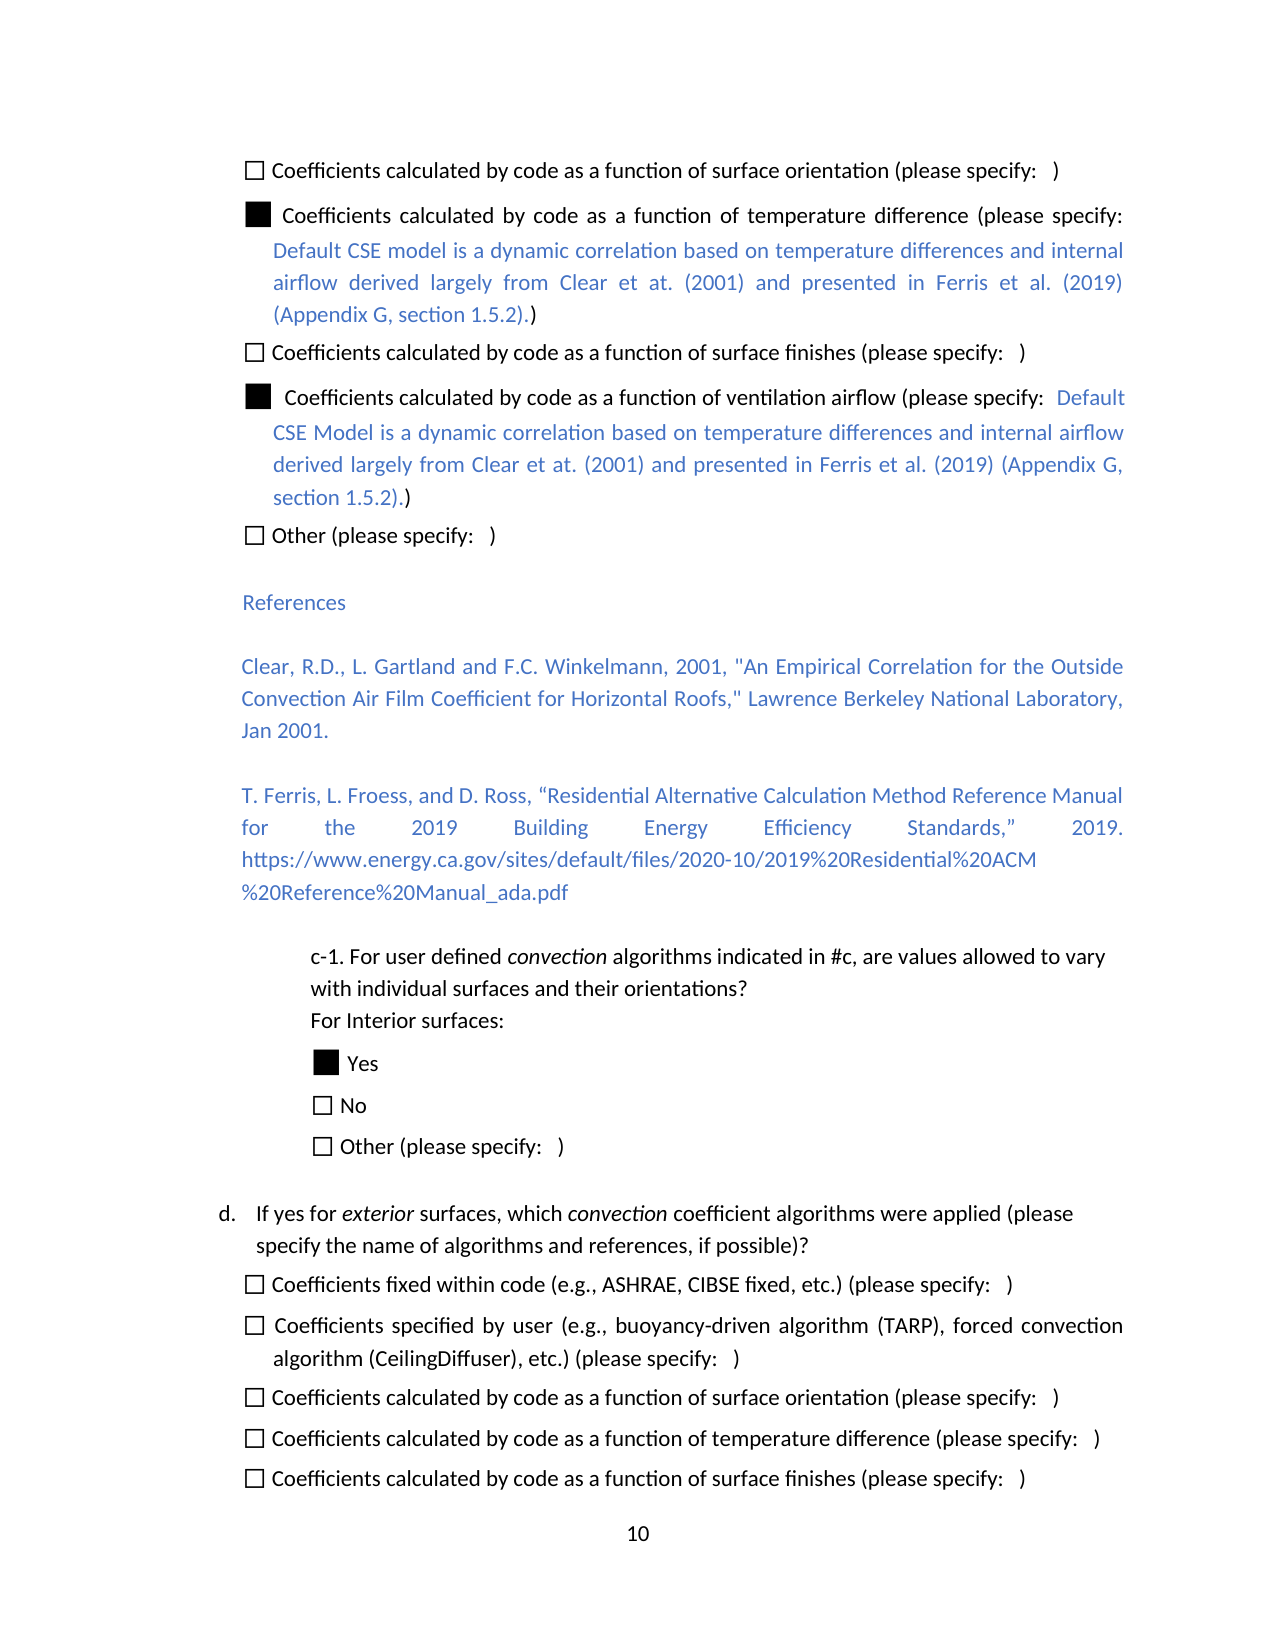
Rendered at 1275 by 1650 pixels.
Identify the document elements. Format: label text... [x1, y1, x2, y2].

text ◻ Other (please specify: ) [242, 515, 1125, 550]
text ◻ Coefficients calculated by code as a function of temperature difference (please specify: ) [242, 1418, 1125, 1453]
text ◻ Coefficients calculated by code as a function of surface finishes (please specify: ) [242, 1458, 1125, 1494]
text References [242, 588, 1125, 616]
text For Interior surfaces: [310, 1006, 1125, 1034]
text ◻ Coefficients fixed within code (e.g., ASHRAE, CIBSE fixed, etc.) (please specify: ) [242, 1264, 1125, 1299]
list If yes for exterior surfaces, which convection coefficient algorithms were applied (please specify the name of algorithms and references, if possible)? [218, 1199, 1125, 1259]
text ◻ No [310, 1085, 1125, 1121]
text ◻ Coefficients specified by user (e.g., buoyancy-driven algorithm (TARP), forced convection algorithm (CeilingDiffuser), etc.) (please specify: ) [242, 1305, 1125, 1372]
text T. Ferris, L. Froess, and D. Ross, “Residential Alternative Calculation Method Reference Manual for the 2019 Building Energy Efficiency Standards,” 2019. https://www.energy.ca.gov/sites/default/files/2020-10/2019%20Residential%20ACM%20Reference%20Manual_ada.pdf [241, 781, 1125, 906]
text ◻ Other (please specify: ) [310, 1126, 1125, 1162]
text ◻ Coefficients calculated by code as a function of surface orientation (please specify: ) [242, 150, 1125, 186]
text Clear, R.D., L. Gartland and F.C. Winkelmann, 2001, "An Empirical Correlation for the Outside Convection Air Film Coefficient for Horizontal Roofs," Lawrence Berkeley National Laboratory, Jan 2001. [241, 652, 1125, 745]
text ◻ Coefficients calculated by code as a function of surface orientation (please specify: ) [242, 1377, 1125, 1412]
text c-1. For user defined convection algorithms indicated in #c, are values allowed to vary with individual surfaces and their orientations? [310, 942, 1125, 1002]
text ◻ Coefficients calculated by code as a function of surface finishes (please specify: ) [242, 332, 1125, 368]
text ■ Coefficients calculated by code as a function of temperature difference (please specify: Default CSE model is a dynamic correlation based on temperature differences and internal airflow derived largely from Clear et at. (2001) and presented in Ferris et al. (2019) (Appendix G, section 1.5.2).) [242, 191, 1125, 328]
text ■ Yes [310, 1038, 1125, 1079]
text ■ Coefficients calculated by code as a function of ventilation airflow (please specify: Default CSE Model is a dynamic correlation based on temperature differences and internal airflow derived largely from Clear et at. (2001) and presented in Ferris et al. (2019) (Appendix G, section 1.5.2).) [242, 373, 1125, 511]
